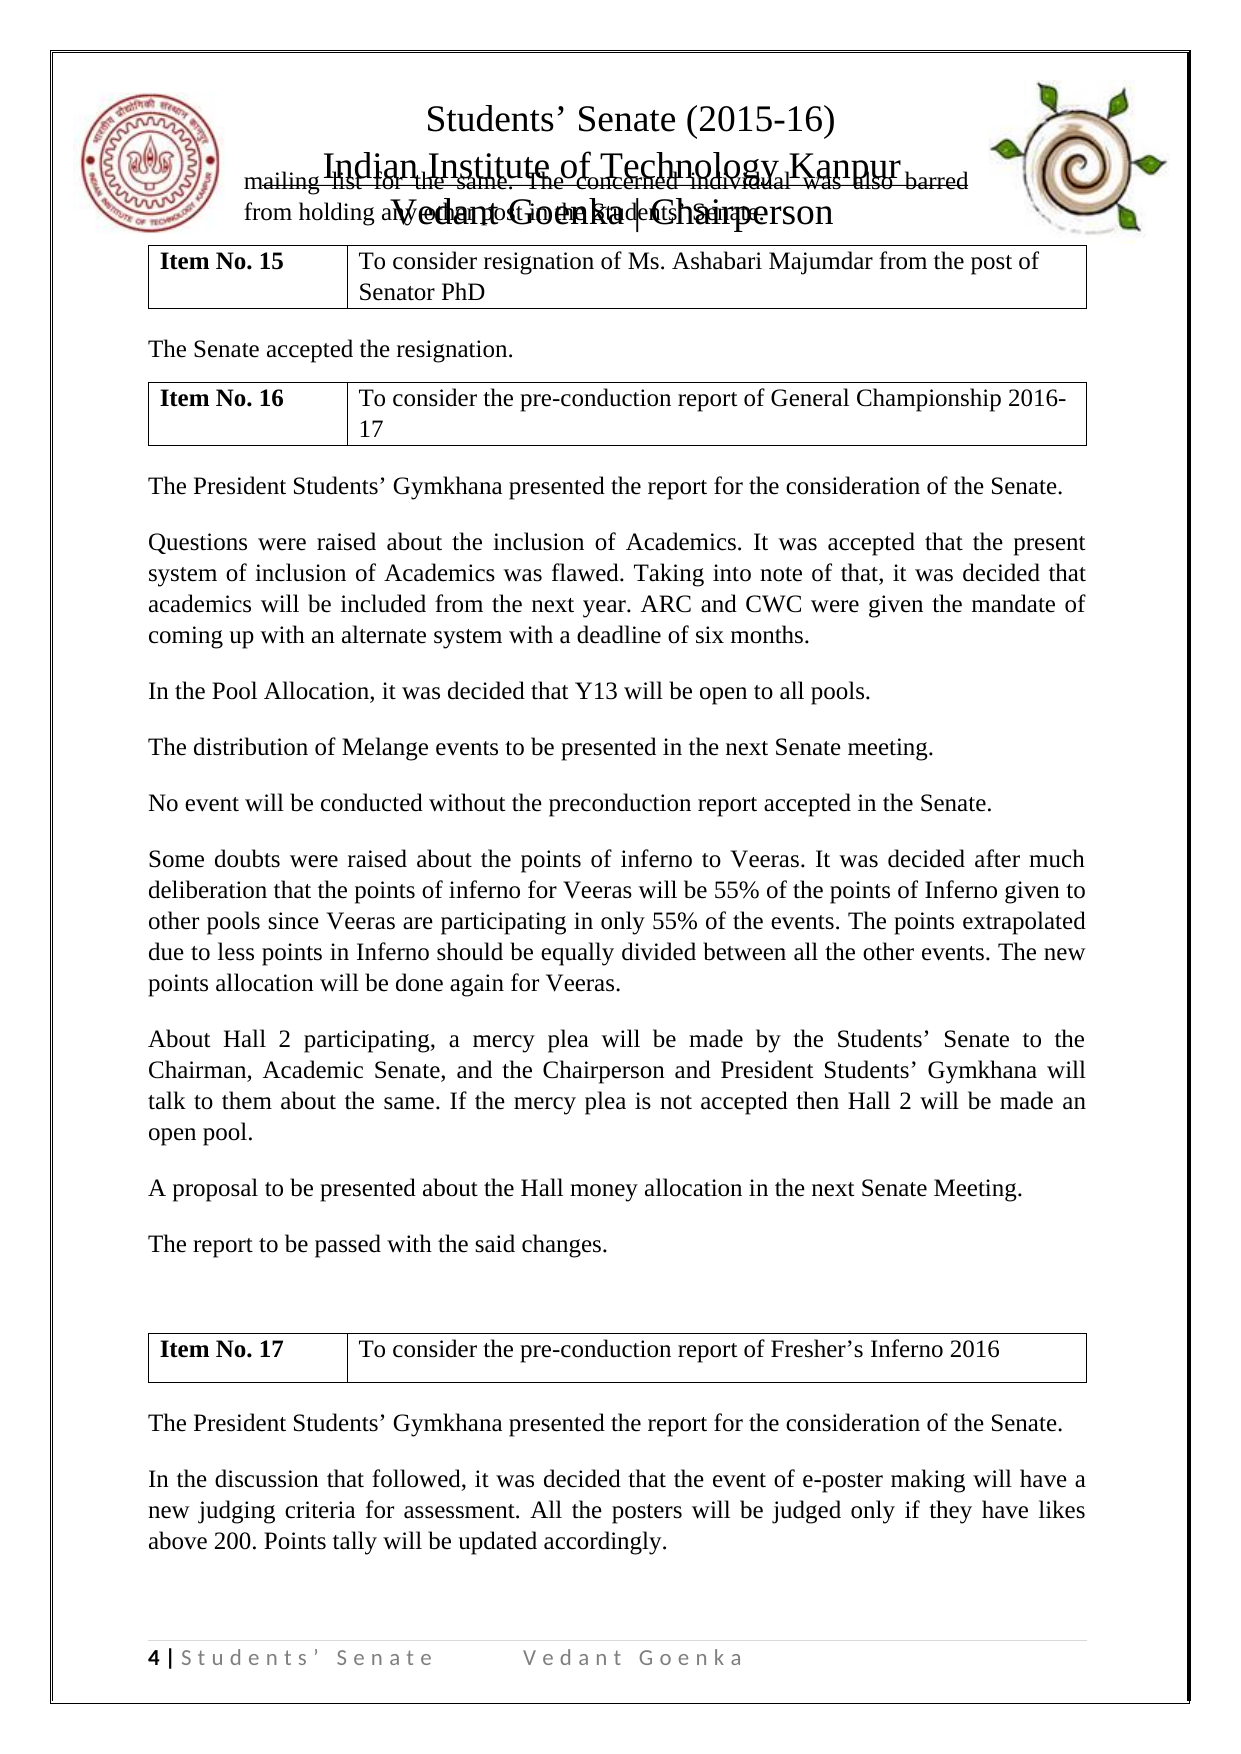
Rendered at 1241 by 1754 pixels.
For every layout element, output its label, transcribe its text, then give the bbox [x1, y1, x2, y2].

table_header To consider resignation of Ms. Ashabari Majumdar from the post of Senator PhD [348, 246, 1086, 308]
picture [73, 92, 225, 237]
table_header Item No. 17 [149, 1334, 347, 1382]
text In the discussion that followed, it was decided that the event of e-poster making will have a new judging criteria for assessment. All the posters will be judged only if they have likes above 200. Points tally will be updated accordingly. [148, 1464, 1087, 1555]
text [148, 166, 1087, 226]
text The distribution of Melange events to be presented in the next Senate meeting. [148, 732, 1087, 761]
text The report to be passed with the said changes. [148, 1229, 1087, 1258]
text The President Students’ Gymkhana presented the report for the consideration of the Senate. [148, 1408, 1087, 1437]
table_header Item No. 16 [149, 383, 347, 445]
table_header To consider the pre-conduction report of General Championship 2016-17 [348, 383, 1086, 445]
text No event will be conducted without the preconduction report accepted in the Senate. [148, 788, 1087, 817]
text In the Pool Allocation, it was decided that Y13 will be open to all pools. [148, 676, 1087, 705]
text A proposal to be presented about the Hall money allocation in the next Senate Meeting. [148, 1173, 1087, 1202]
table_header Item No. 15 [149, 246, 347, 308]
text Questions were raised about the inclusion of Academics. It was accepted that the present system of inclusion of Academics was flawed. Taking into note of that, it was decided that academics will be included from the next year. ARC and CWC were given the mandate of coming up with an alternate system with a deadline of six months. [148, 527, 1087, 649]
picture [988, 80, 1170, 244]
text About Hall 2 participating, a mercy plea will be made by the Students’ Senate to the Chairman, Academic Senate, and the Chairperson and President Students’ Gymkhana will talk to them about the same. If the mercy plea is not accepted then Hall 2 will be made an open pool. [148, 1024, 1087, 1146]
text The Senate accepted the resignation. [148, 334, 1087, 363]
text The President Students’ Gymkhana presented the report for the consideration of the Senate. [148, 471, 1087, 499]
text Some doubts were raised about the points of inferno to Veeras. It was decided after much deliberation that the points of inferno for Veeras will be 55% of the points of Inferno given to other pools since Veeras are participating in only 55% of the events. The points extrapolated due to less points in Inferno should be equally divided between all the other events. The new points allocation will be done again for Veeras. [148, 844, 1087, 997]
table_header To consider the pre-conduction report of Fresher’s Inferno 2016 [348, 1334, 1086, 1382]
